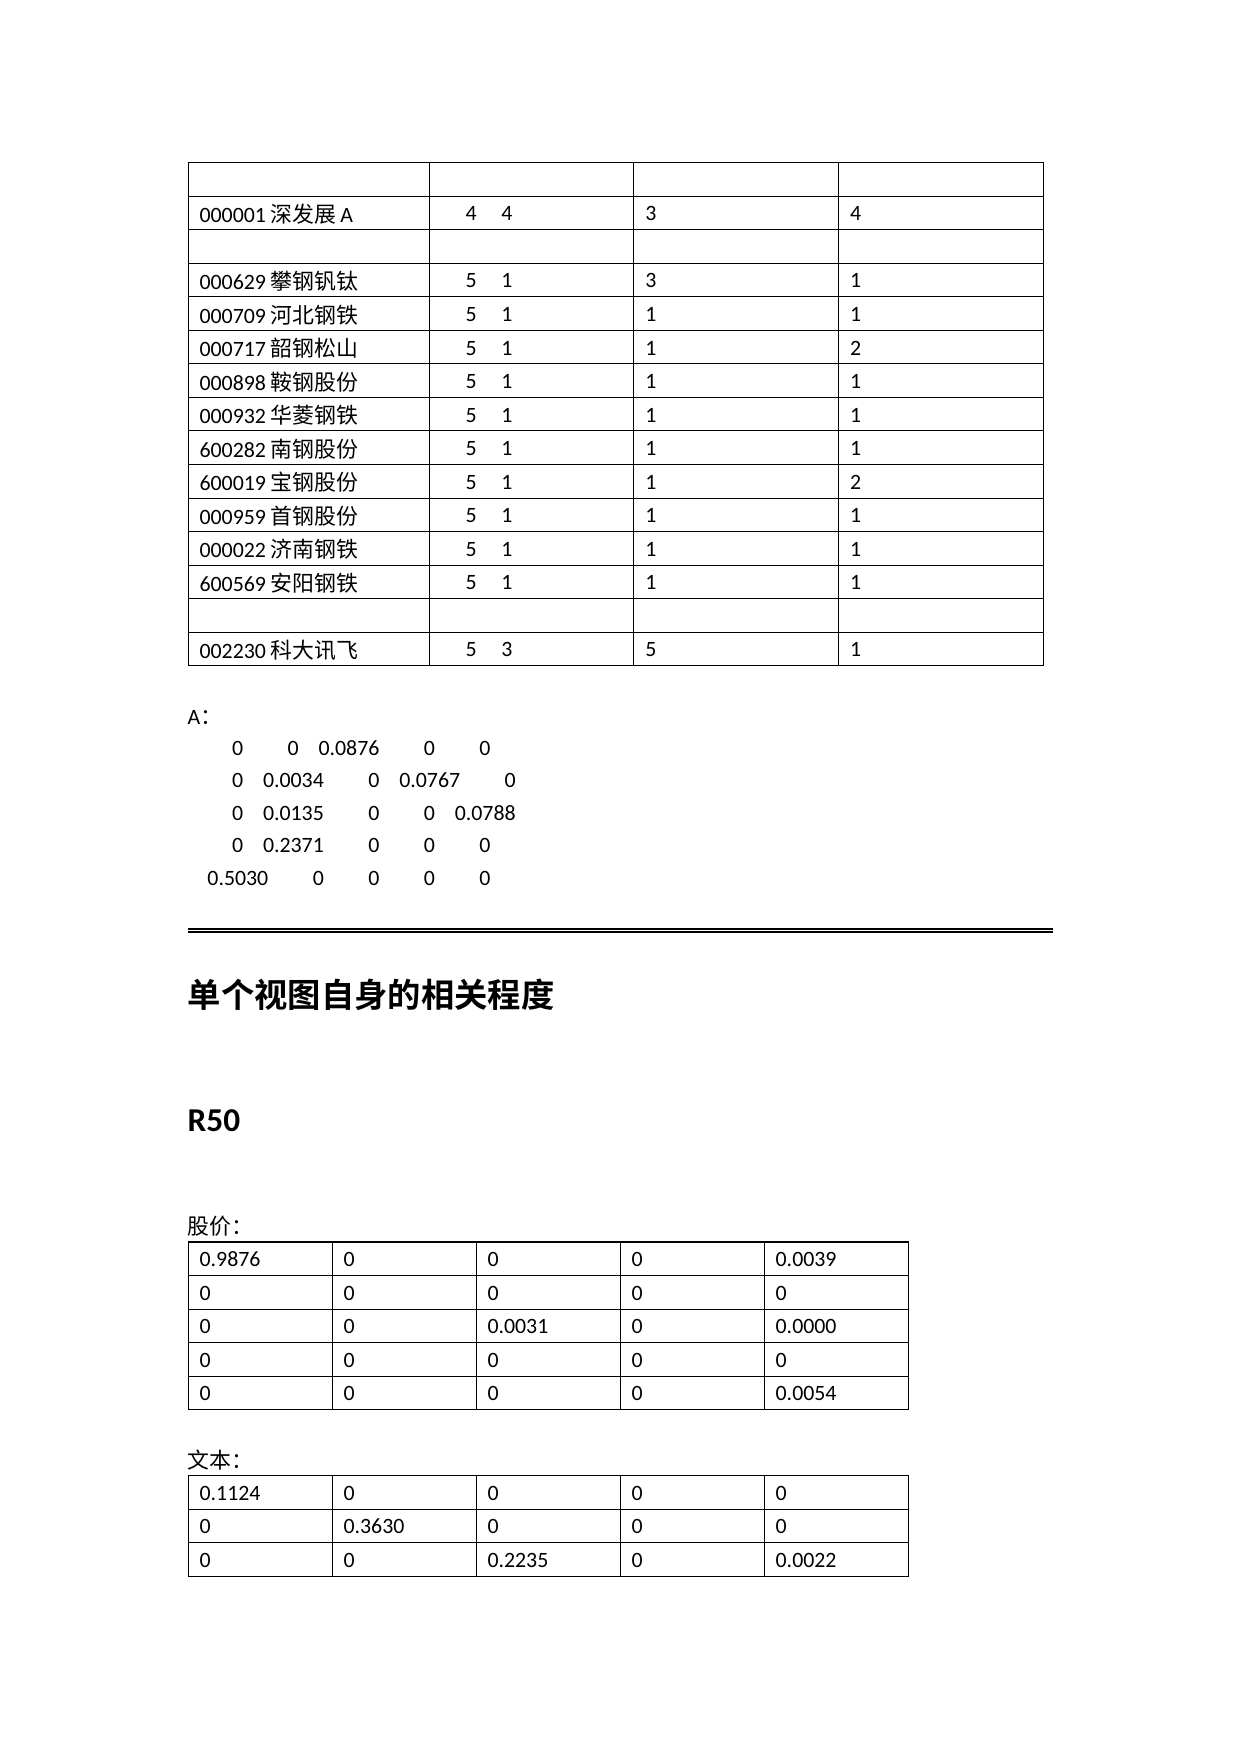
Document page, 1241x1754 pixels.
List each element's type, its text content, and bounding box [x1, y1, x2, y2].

table_cell 5 1 [430, 532, 633, 564]
table_cell [839, 230, 1043, 263]
table_cell 0.3630 [333, 1510, 476, 1542]
table_header 0 [477, 1243, 620, 1275]
table_cell 3 [634, 197, 838, 229]
table_header 0 [477, 1476, 620, 1509]
text A： [187, 699, 1053, 731]
table_cell 0 [189, 1377, 332, 1409]
table_cell 000717韶钢松山 [189, 331, 429, 363]
table_cell 5 1 [430, 499, 633, 531]
table_cell 0 [621, 1343, 764, 1376]
table_cell 0 [765, 1343, 908, 1376]
table_cell 5 1 [430, 398, 633, 430]
table_cell 1 [839, 297, 1043, 330]
table_cell 0 [765, 1510, 908, 1542]
table_cell 1 [839, 566, 1043, 598]
table_header 0 [621, 1476, 764, 1509]
table_cell 0 [621, 1543, 764, 1576]
table_header 0.9876 [189, 1243, 332, 1275]
text 股价： [187, 1209, 1053, 1241]
table_cell [634, 230, 838, 263]
text 0.5030 0 0 0 0 [187, 861, 1053, 894]
table_cell 1 [634, 431, 838, 464]
table_cell 5 1 [430, 465, 633, 497]
table_cell 0 [477, 1377, 620, 1409]
table_cell 000898鞍钢股份 [189, 364, 429, 397]
table_cell 0.0054 [765, 1377, 908, 1409]
table_header 0 [765, 1476, 908, 1509]
table_cell 000932华菱钢铁 [189, 398, 429, 430]
table_cell 000629攀钢钒钛 [189, 264, 429, 296]
table_cell 5 1 [430, 364, 633, 397]
table_cell 1 [839, 364, 1043, 397]
table_cell 000959首钢股份 [189, 499, 429, 531]
text 0 0.0034 0 0.0767 0 [187, 764, 1053, 796]
table_cell 0 [621, 1310, 764, 1342]
table_cell 3 [634, 264, 838, 296]
subtitle R50 [187, 1087, 1053, 1152]
table_cell 1 [839, 264, 1043, 296]
table_cell 1 [634, 566, 838, 598]
table_cell 0 [333, 1310, 476, 1342]
table_cell [634, 163, 838, 196]
table_cell 1 [634, 331, 838, 363]
table_cell 2 [839, 331, 1043, 363]
table_header 0.0039 [765, 1243, 908, 1275]
table_cell 0 [333, 1377, 476, 1409]
text 0 0 0.0876 0 0 [187, 731, 1053, 764]
table_cell 0 [765, 1276, 908, 1308]
table_cell [839, 599, 1043, 632]
table_header 0 [333, 1243, 476, 1275]
table_cell 5 [634, 633, 838, 665]
table_cell 0 [477, 1343, 620, 1376]
table_cell 0 [621, 1276, 764, 1308]
table_cell 0.2235 [477, 1543, 620, 1576]
table_cell 0 [189, 1310, 332, 1342]
table_cell 000022济南钢铁 [189, 532, 429, 564]
table_cell 5 1 [430, 566, 633, 598]
table_cell 1 [839, 633, 1043, 665]
table_cell 0.0022 [765, 1543, 908, 1576]
table_cell 1 [634, 532, 838, 564]
table_cell 600569安阳钢铁 [189, 566, 429, 598]
table_cell [634, 599, 838, 632]
table_cell 4 4 [430, 197, 633, 229]
table_cell 5 3 [430, 633, 633, 665]
subtitle 单个视图自身的相关程度 [187, 960, 1053, 1025]
table_cell 1 [634, 398, 838, 430]
table_cell 000709河北钢铁 [189, 297, 429, 330]
table_header 0 [621, 1243, 764, 1275]
table_cell 1 [839, 398, 1043, 430]
table_cell 0 [333, 1276, 476, 1308]
table_cell [839, 163, 1043, 196]
table_cell 5 1 [430, 297, 633, 330]
text 文本： [187, 1443, 1053, 1475]
table_cell [189, 599, 429, 632]
table_cell 002230科大讯飞 [189, 633, 429, 665]
table_cell [430, 230, 633, 263]
table_cell 1 [839, 532, 1043, 564]
table_cell 1 [634, 499, 838, 531]
table_cell 5 1 [430, 331, 633, 363]
text 0 0.2371 0 0 0 [187, 829, 1053, 861]
table_cell 5 1 [430, 264, 633, 296]
table_cell [189, 163, 429, 196]
table_cell [430, 599, 633, 632]
text 0 0.0135 0 0 0.0788 [187, 796, 1053, 829]
table_cell 600019宝钢股份 [189, 465, 429, 497]
table_cell 0 [621, 1377, 764, 1409]
table_cell 0 [621, 1510, 764, 1542]
table_cell 0 [189, 1343, 332, 1376]
table_cell 0 [477, 1276, 620, 1308]
table_cell 0.0000 [765, 1310, 908, 1342]
table_cell 1 [634, 297, 838, 330]
table_cell [189, 230, 429, 263]
table_cell 0 [333, 1543, 476, 1576]
table_cell 0.0031 [477, 1310, 620, 1342]
table_cell 000001深发展A [189, 197, 429, 229]
table_cell 0 [189, 1510, 332, 1542]
table_cell 1 [839, 431, 1043, 464]
table_cell 0 [333, 1343, 476, 1376]
table_header 0.1124 [189, 1476, 332, 1509]
table_cell 0 [477, 1510, 620, 1542]
table_cell 2 [839, 465, 1043, 497]
table_cell [430, 163, 633, 196]
table_cell 600282南钢股份 [189, 431, 429, 464]
table_cell 0 [189, 1276, 332, 1308]
table_cell 5 1 [430, 431, 633, 464]
table_cell 4 [839, 197, 1043, 229]
table_cell 0 [189, 1543, 332, 1576]
table_cell 1 [839, 499, 1043, 531]
table_cell 1 [634, 364, 838, 397]
table_cell 1 [634, 465, 838, 497]
table_header 0 [333, 1476, 476, 1509]
